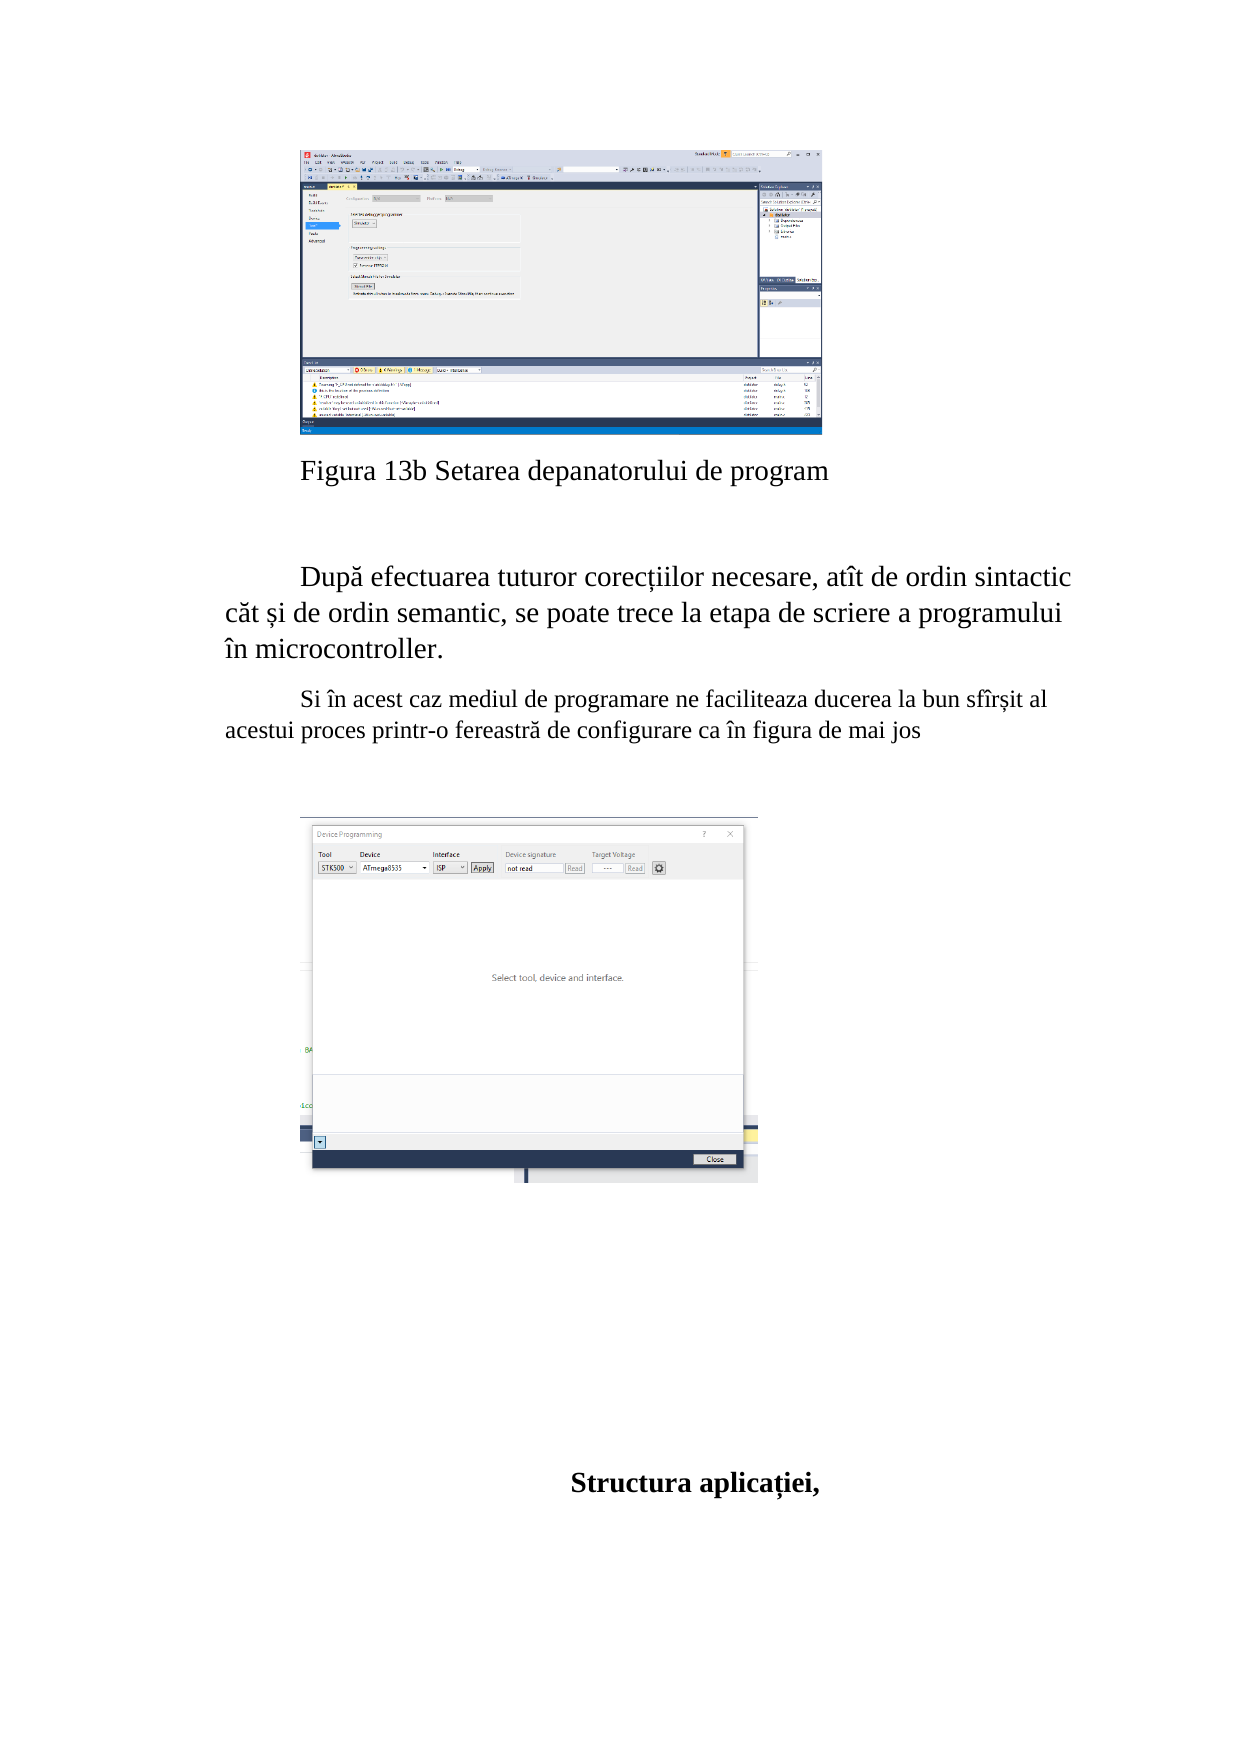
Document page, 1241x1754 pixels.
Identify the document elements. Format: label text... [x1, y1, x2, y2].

text Structura aplicației, [225, 1466, 1090, 1499]
text Figura 13b Setarea depanatorului de program [225, 453, 1090, 487]
text Si în acest caz mediul de programare ne faciliteaza ducerea la bun sfîrșit al acestui proces printr-o fereastră de configurare ca în figura de mai jos [225, 684, 1090, 744]
picture [300, 815, 758, 1183]
text După efectuarea tuturor corecțiilor necesare, atît de ordin sintactic căt și de ordin semantic, se poate trece la etapa de scriere a programului în microcontroller. [225, 559, 1090, 665]
picture [300, 150, 823, 435]
